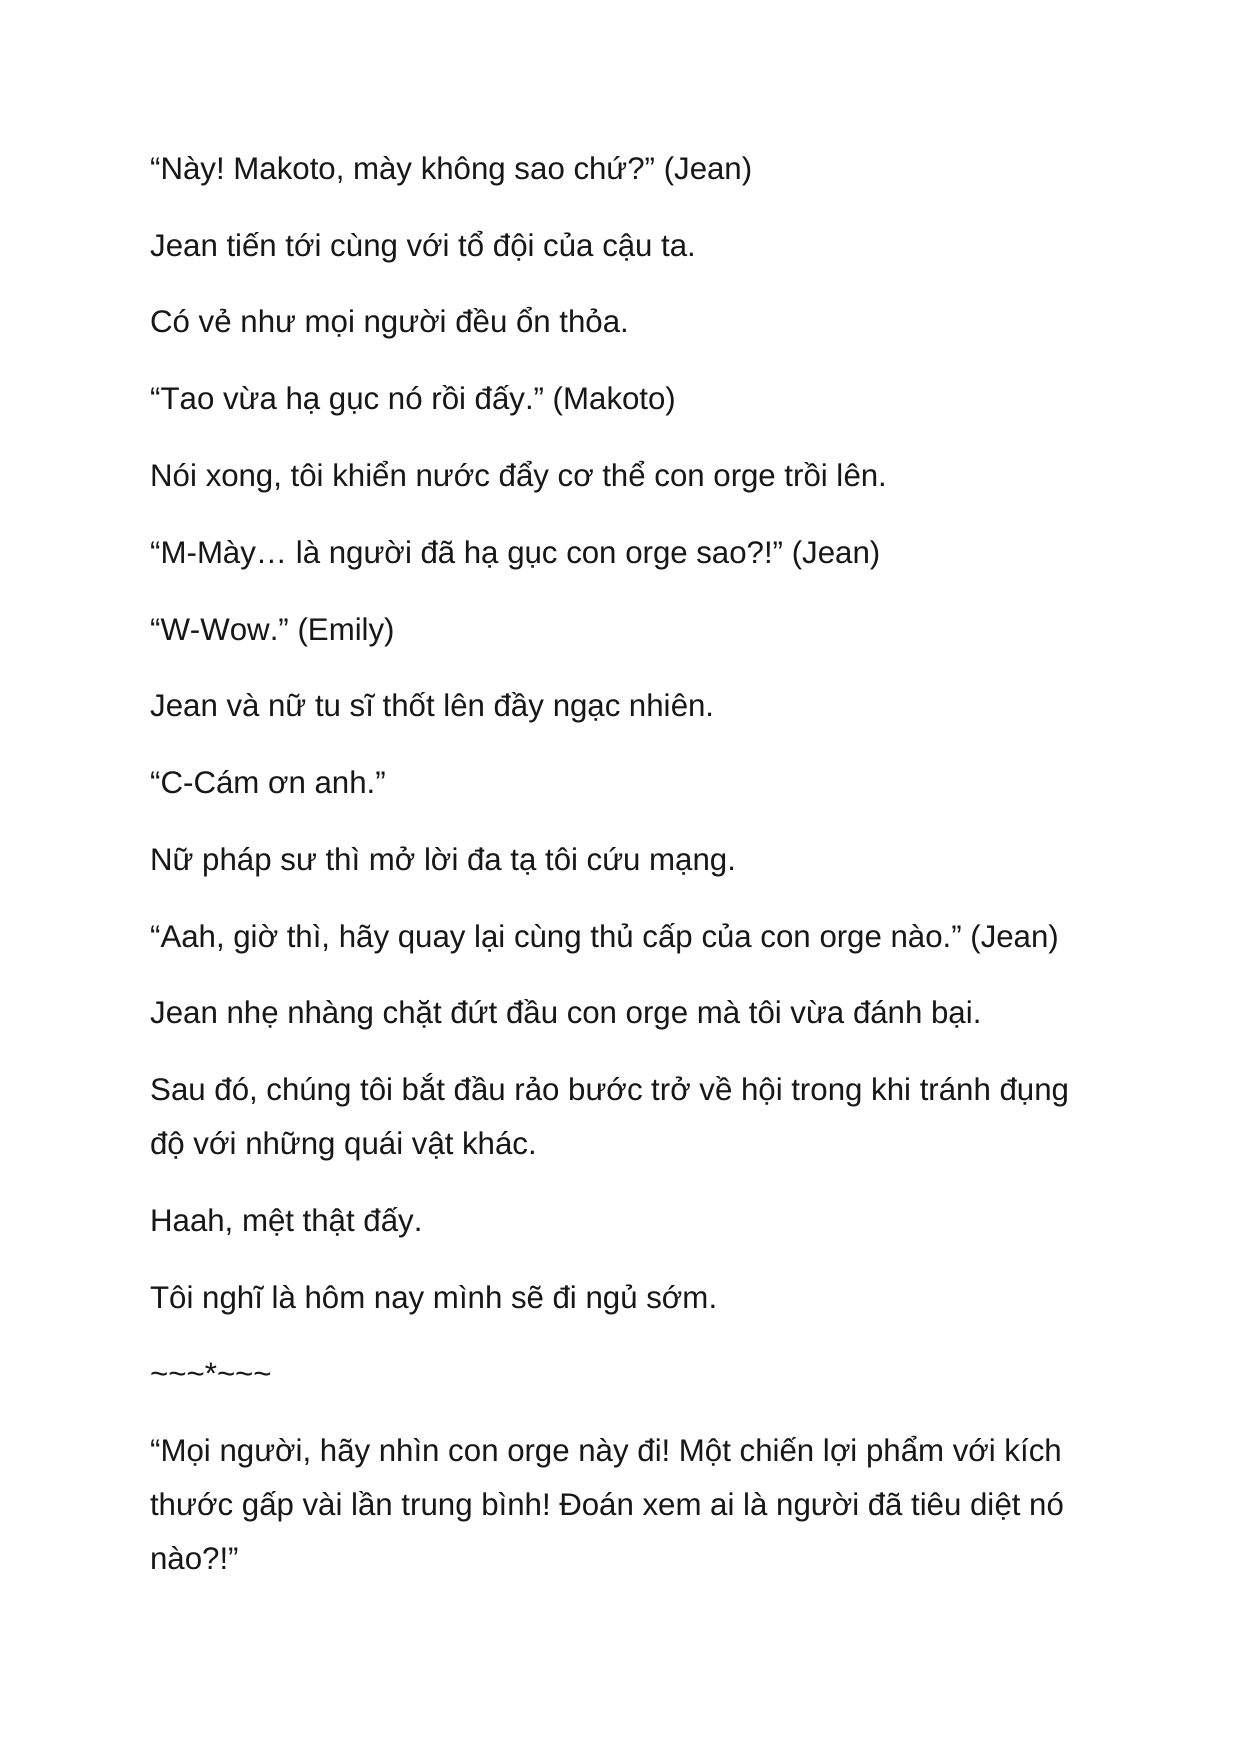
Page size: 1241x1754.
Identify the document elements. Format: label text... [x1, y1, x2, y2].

text Jean và nữ tu sĩ thốt lên đầy ngạc nhiên. [150, 687, 1090, 723]
text Có vẻ như mọi người đều ổn thỏa. [150, 303, 1090, 339]
text “Tao vừa hạ gục nó rồi đấy.” (Makoto) [150, 380, 1090, 416]
text “W-Wow.” (Emily) [150, 611, 1090, 647]
text “C-Cám ơn anh.” [150, 764, 1090, 800]
text Nữ pháp sư thì mở lời đa tạ tôi cứu mạng. [150, 841, 1090, 877]
text “M-Mày… là người đã hạ gục con orge sao?!” (Jean) [150, 534, 1090, 570]
text ~~~*~~~ [150, 1355, 1090, 1391]
text “Aah, giờ thì, hãy quay lại cùng thủ cấp của con orge nào.” (Jean) [150, 918, 1090, 954]
text “Này! Makoto, mày không sao chứ?” (Jean) [150, 150, 1090, 186]
text Jean tiến tới cùng với tổ đội của cậu ta. [150, 227, 1090, 263]
text “Mọi người, hãy nhìn con orge này đi! Một chiến lợi phẩm với kích thước gấp vài lần trung bình! Đoán xem ai là người đã tiêu diệt nó nào?!” [150, 1432, 1090, 1576]
text Nói xong, tôi khiển nước đẩy cơ thể con orge trồi lên. [150, 457, 1090, 493]
text Tôi nghĩ là hôm nay mình sẽ đi ngủ sớm. [150, 1279, 1090, 1314]
text Haah, mệt thật đấy. [150, 1202, 1090, 1238]
text Jean nhẹ nhàng chặt đứt đầu con orge mà tôi vừa đánh bại. [150, 994, 1090, 1030]
text Sau đó, chúng tôi bắt đầu rảo bước trở về hội trong khi tránh đụng độ với những quái vật khác. [150, 1071, 1090, 1161]
